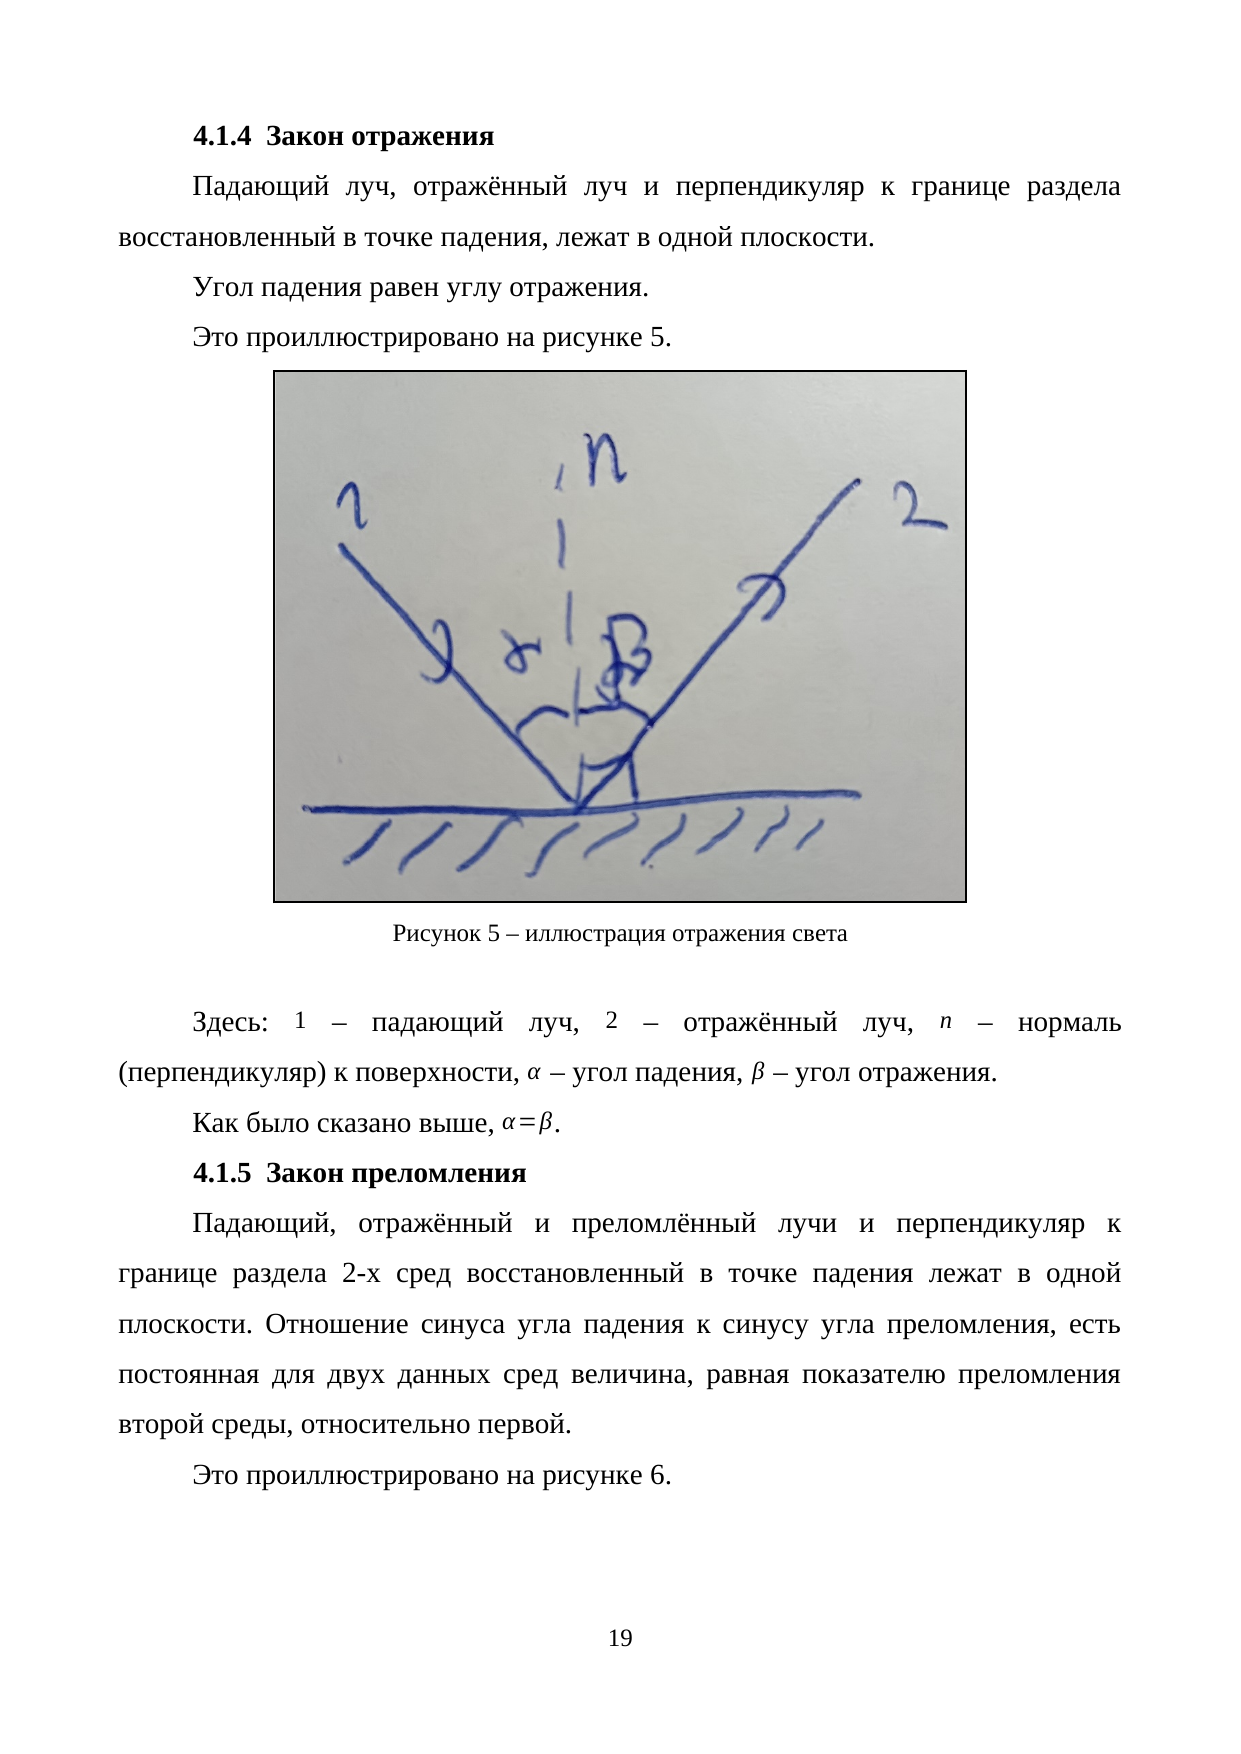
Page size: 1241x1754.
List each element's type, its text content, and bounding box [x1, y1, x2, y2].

text Падающий луч, отражённый луч и перпендикуляр к границе раздела восстановленный в точке падения, лежат в одной плоскости. [118, 168, 1122, 252]
text Это проиллюстрировано на рисунке 5. [118, 319, 1122, 353]
text Как было сказано выше, . [118, 1105, 1122, 1138]
text Это проиллюстрировано на рисунке 6. [118, 1457, 1122, 1490]
text Здесь: – падающий луч, – отражённый луч, – нормаль (перпендикуляр) к поверхности, – угол падения, – угол отражения. [118, 1004, 1122, 1088]
subtitle Закон преломления [193, 1155, 1122, 1188]
text Падающий, отражённый и преломлённый лучи и перпендикуляр к границе раздела 2-х сред восстановленный в точке падения лежат в одной плоскости. Отношение синуса угла падения к синусу угла преломления, есть постоянная для двух данных сред величина, равная показателю преломления второй среды, относительно первой. [118, 1205, 1122, 1440]
picture [275, 372, 965, 901]
subtitle Закон отражения [193, 118, 1122, 152]
text Рисунок 5 – иллюстрация отражения света [118, 918, 1122, 947]
text Угол падения равен углу отражения. [118, 269, 1122, 303]
